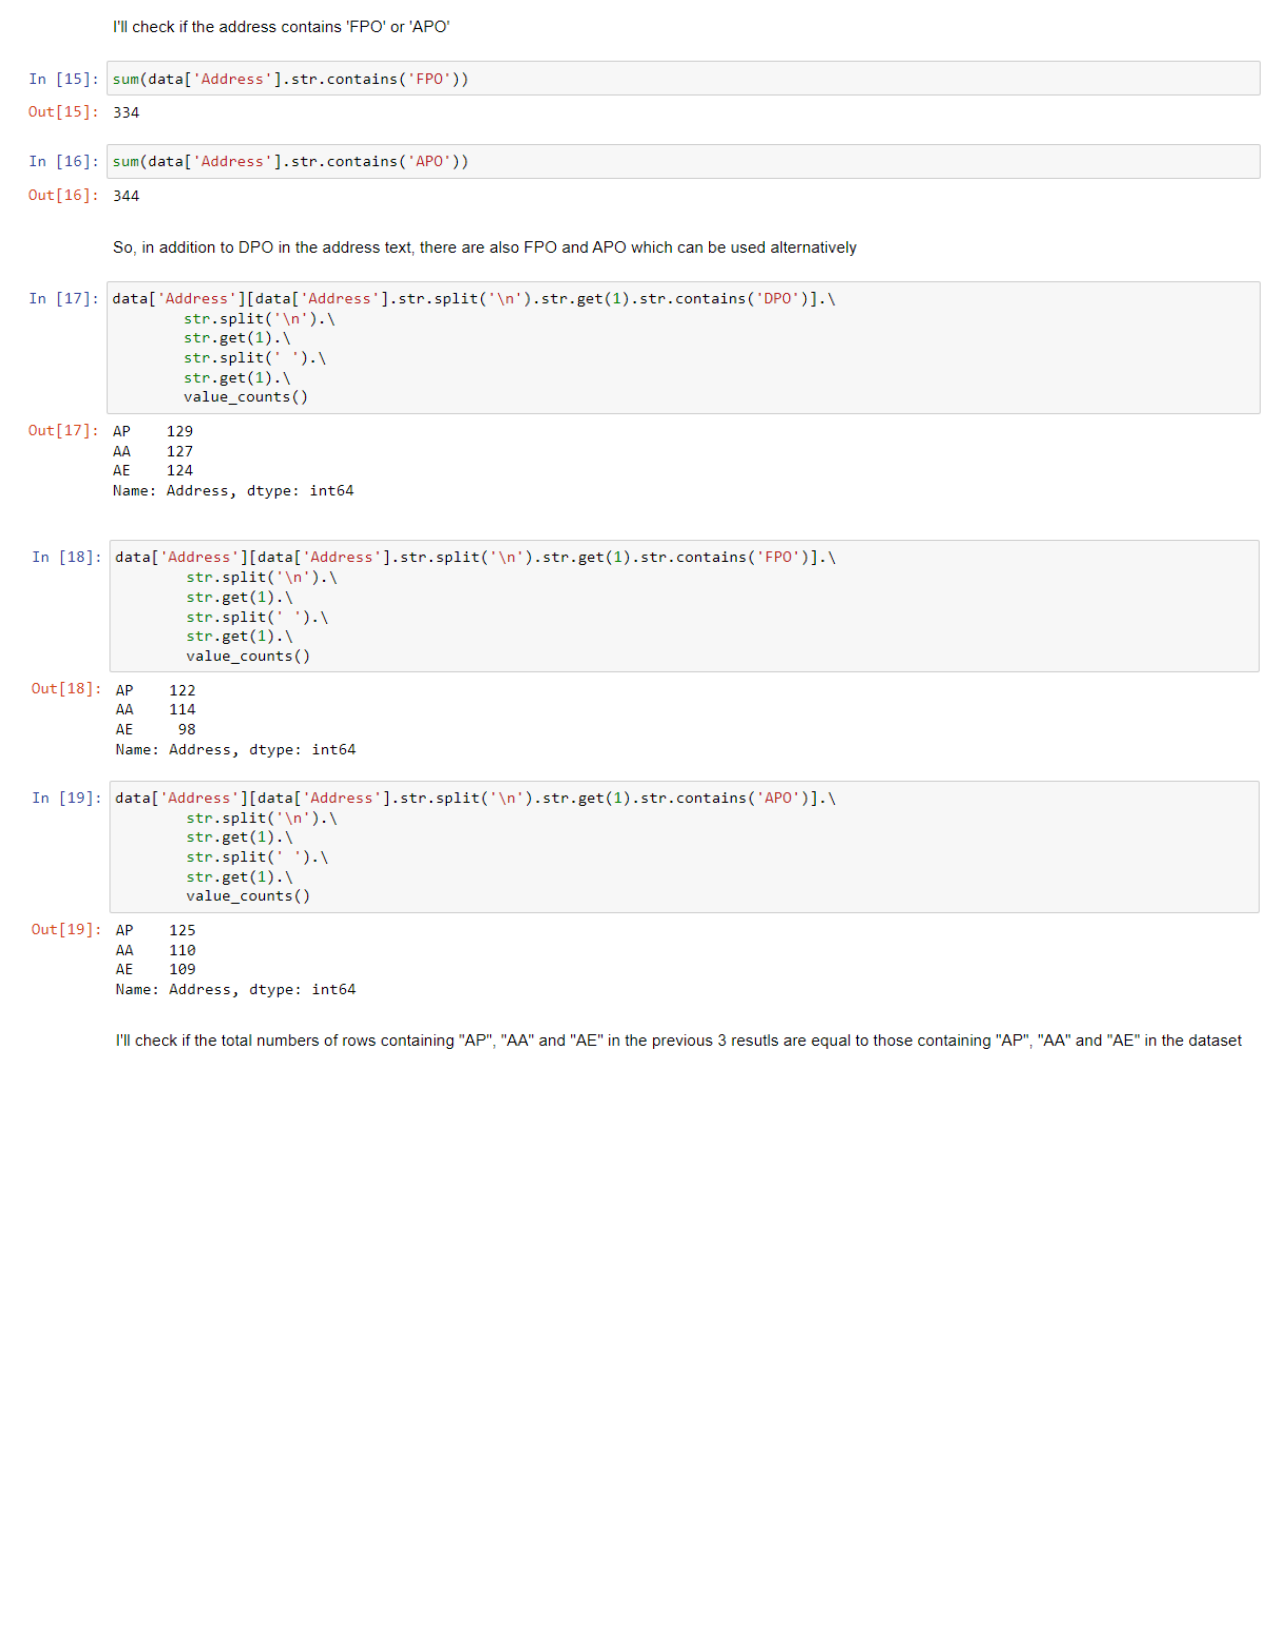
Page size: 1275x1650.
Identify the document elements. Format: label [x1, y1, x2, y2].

picture [18, 9, 1266, 505]
picture [18, 523, 1266, 1070]
